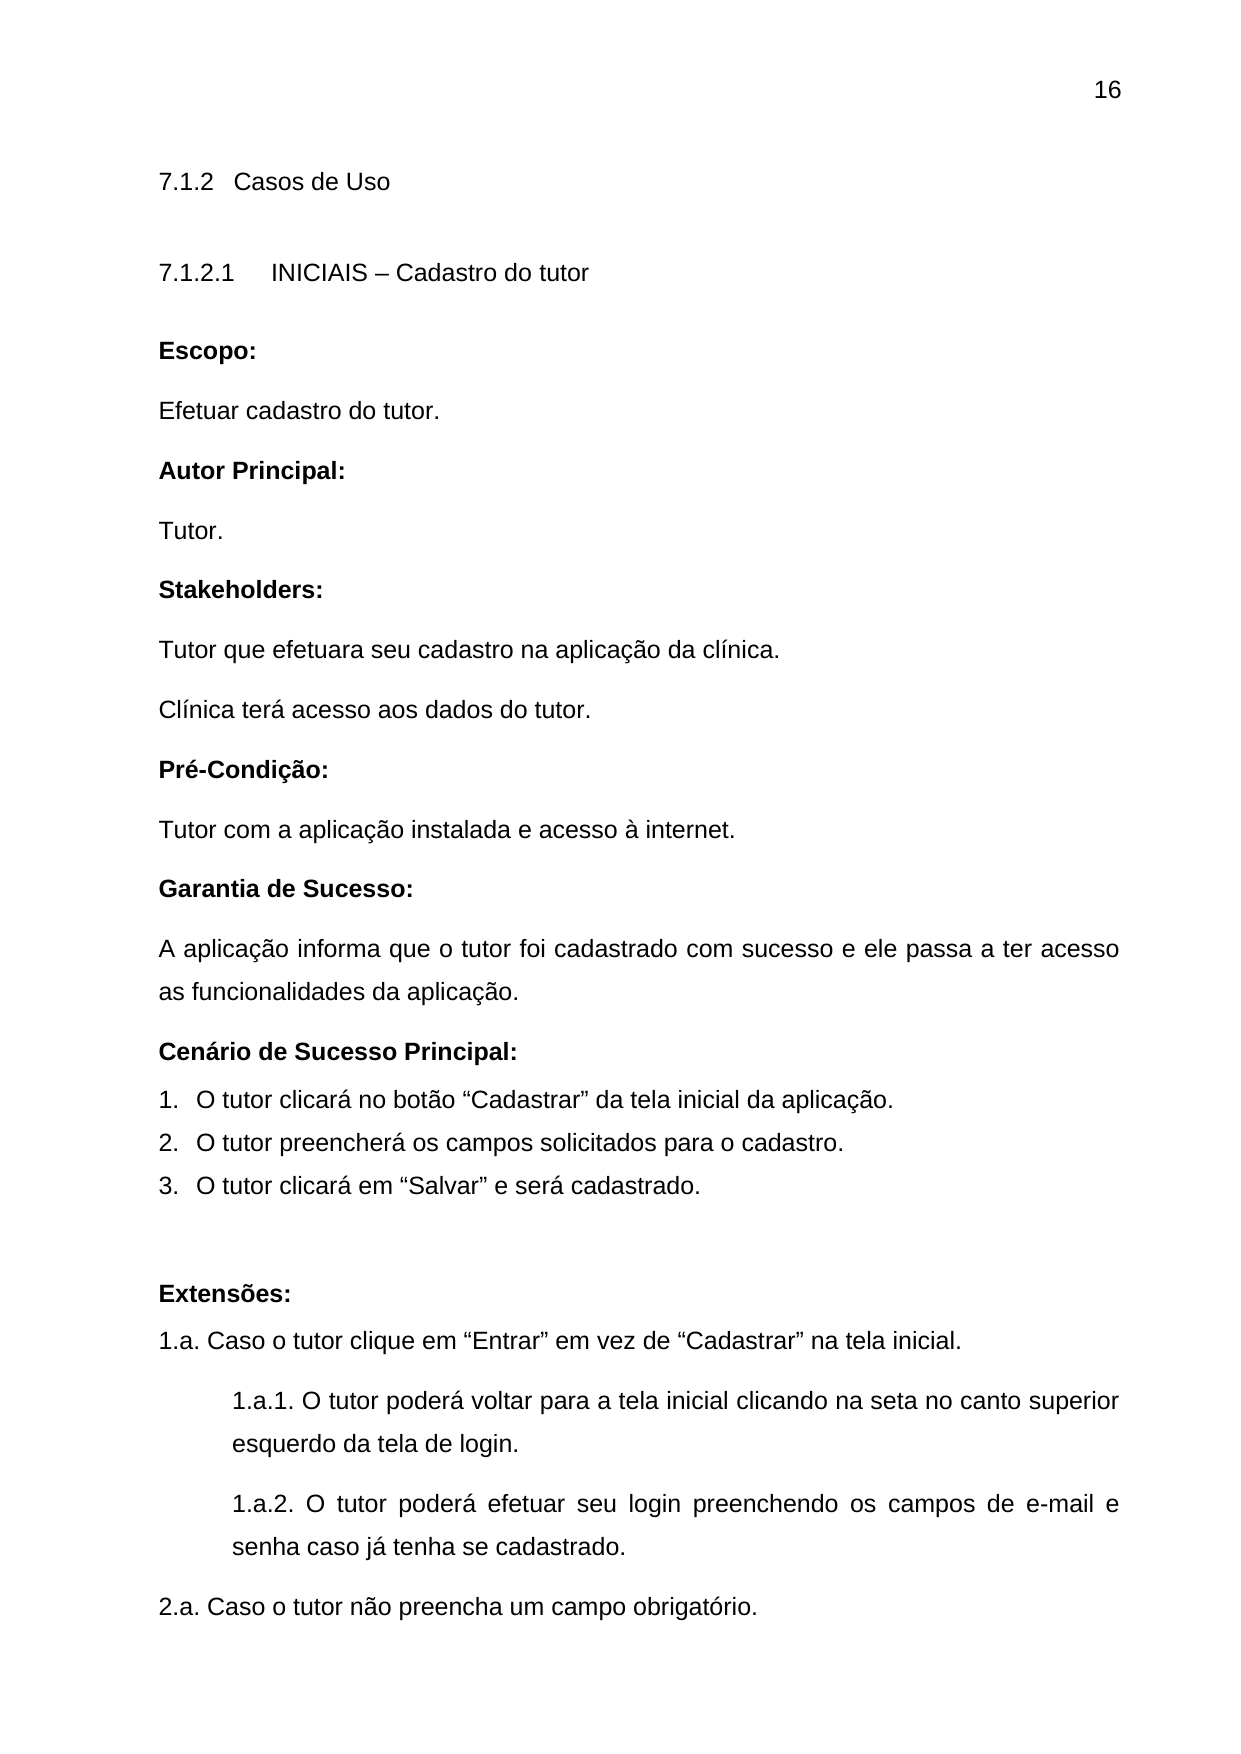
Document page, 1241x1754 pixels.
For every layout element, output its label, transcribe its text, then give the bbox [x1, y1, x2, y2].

text Tutor. [158, 516, 1121, 544]
text Autor Principal: [158, 456, 1121, 484]
text A aplicação informa que o tutor foi cadastrado com sucesso e ele passa a ter acesso as funcionalidades da aplicação. [158, 934, 1121, 1006]
text Cenário de Sucesso Principal: [158, 1037, 1121, 1066]
text Escopo: [158, 336, 1121, 365]
text Tutor que efetuara seu cadastro na aplicação da clínica. [158, 635, 1121, 664]
text 2.a. Caso o tutor não preencha um campo obrigatório. [158, 1592, 1121, 1621]
list O tutor clicará no botão “Cadastrar” da tela inicial da aplicação. [158, 1085, 1121, 1113]
text Tutor com a aplicação instalada e acesso à internet. [158, 814, 1121, 843]
list O tutor preencherá os campos solicitados para o cadastro. [158, 1128, 1121, 1157]
text Stakeholders: [158, 575, 1121, 604]
text Pré-Condição: [158, 755, 1121, 783]
subtitle INICIAIS – Cadastro do tutor [158, 257, 1121, 286]
text 1.a. Caso o tutor clique em “Entrar” em vez de “Cadastrar” na tela inicial. [158, 1326, 1121, 1355]
text Extensões: [158, 1278, 1121, 1307]
text 1.a.1. O tutor poderá voltar para a tela inicial clicando na seta no canto superior esquerdo da tela de login. [232, 1386, 1121, 1458]
text Efetuar cadastro do tutor. [158, 396, 1121, 425]
text Garantia de Sucesso: [158, 874, 1121, 903]
list O tutor clicará em “Salvar” e será cadastrado. [158, 1171, 1121, 1200]
subtitle Casos de Uso [158, 167, 1121, 195]
text 1.a.2. O tutor poderá efetuar seu login preenchendo os campos de e-mail e senha caso já tenha se cadastrado. [232, 1489, 1121, 1561]
text Clínica terá acesso aos dados do tutor. [158, 695, 1121, 724]
